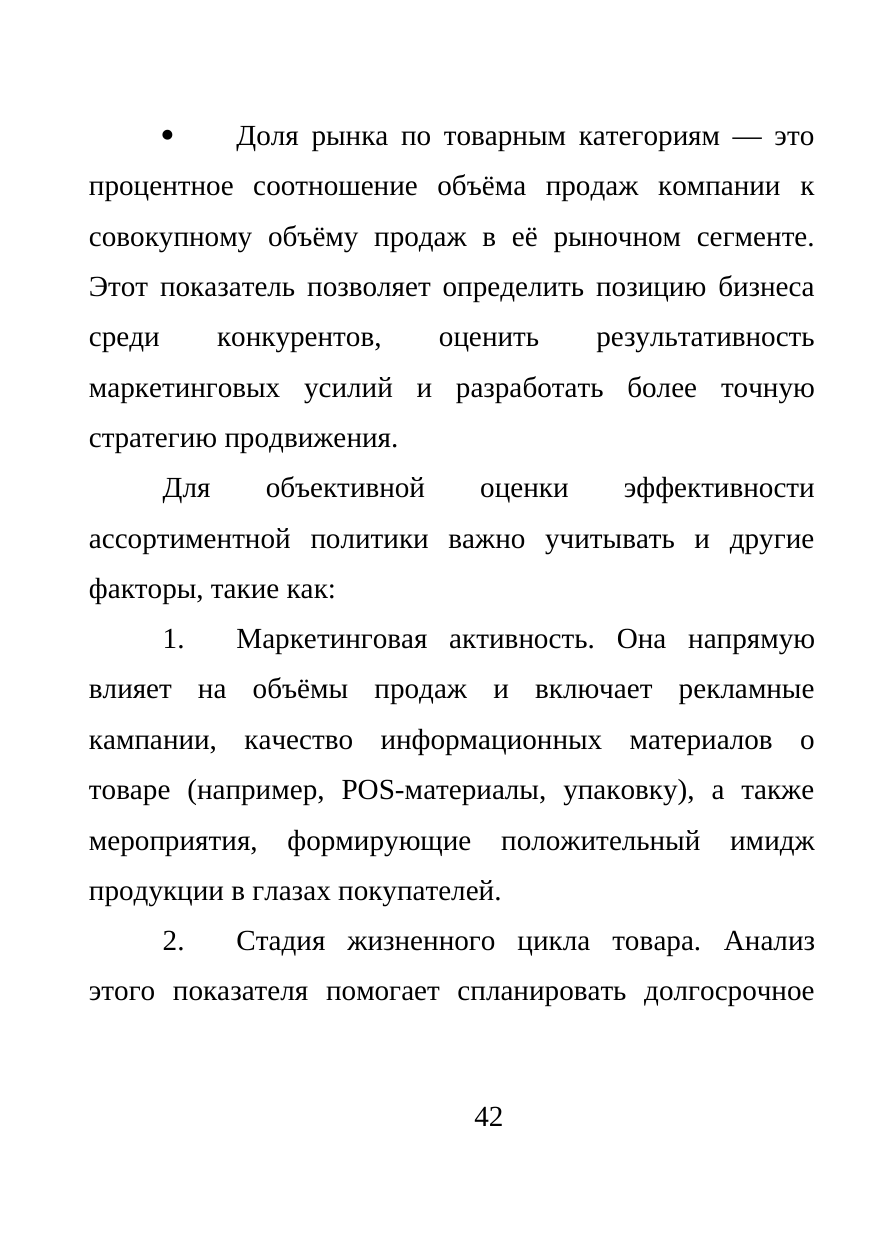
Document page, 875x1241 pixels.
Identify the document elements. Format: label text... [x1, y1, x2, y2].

text Для объективной оценки эффективности ассортиментной политики важно учитывать и другие факторы, такие как: [89, 470, 815, 604]
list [89, 923, 815, 1007]
list Маркетинговая активность. Она напрямую влияет на объёмы продаж и включает рекламные кампании, качество информационных материалов о товаре (например, POS-материалы, упаковку), а также мероприятия, формирующие положительный имидж продукции в глазах покупателей. [89, 621, 815, 906]
list Доля рынка по товарным категориям — это процентное соотношение объёма продаж компании к совокупному объёму продаж в её рыночном сегменте. Этот показатель позволяет определить позицию бизнеса среди конкурентов, оценить результативность маркетинговых усилий и разработать более точную стратегию продвижения. [89, 118, 815, 454]
